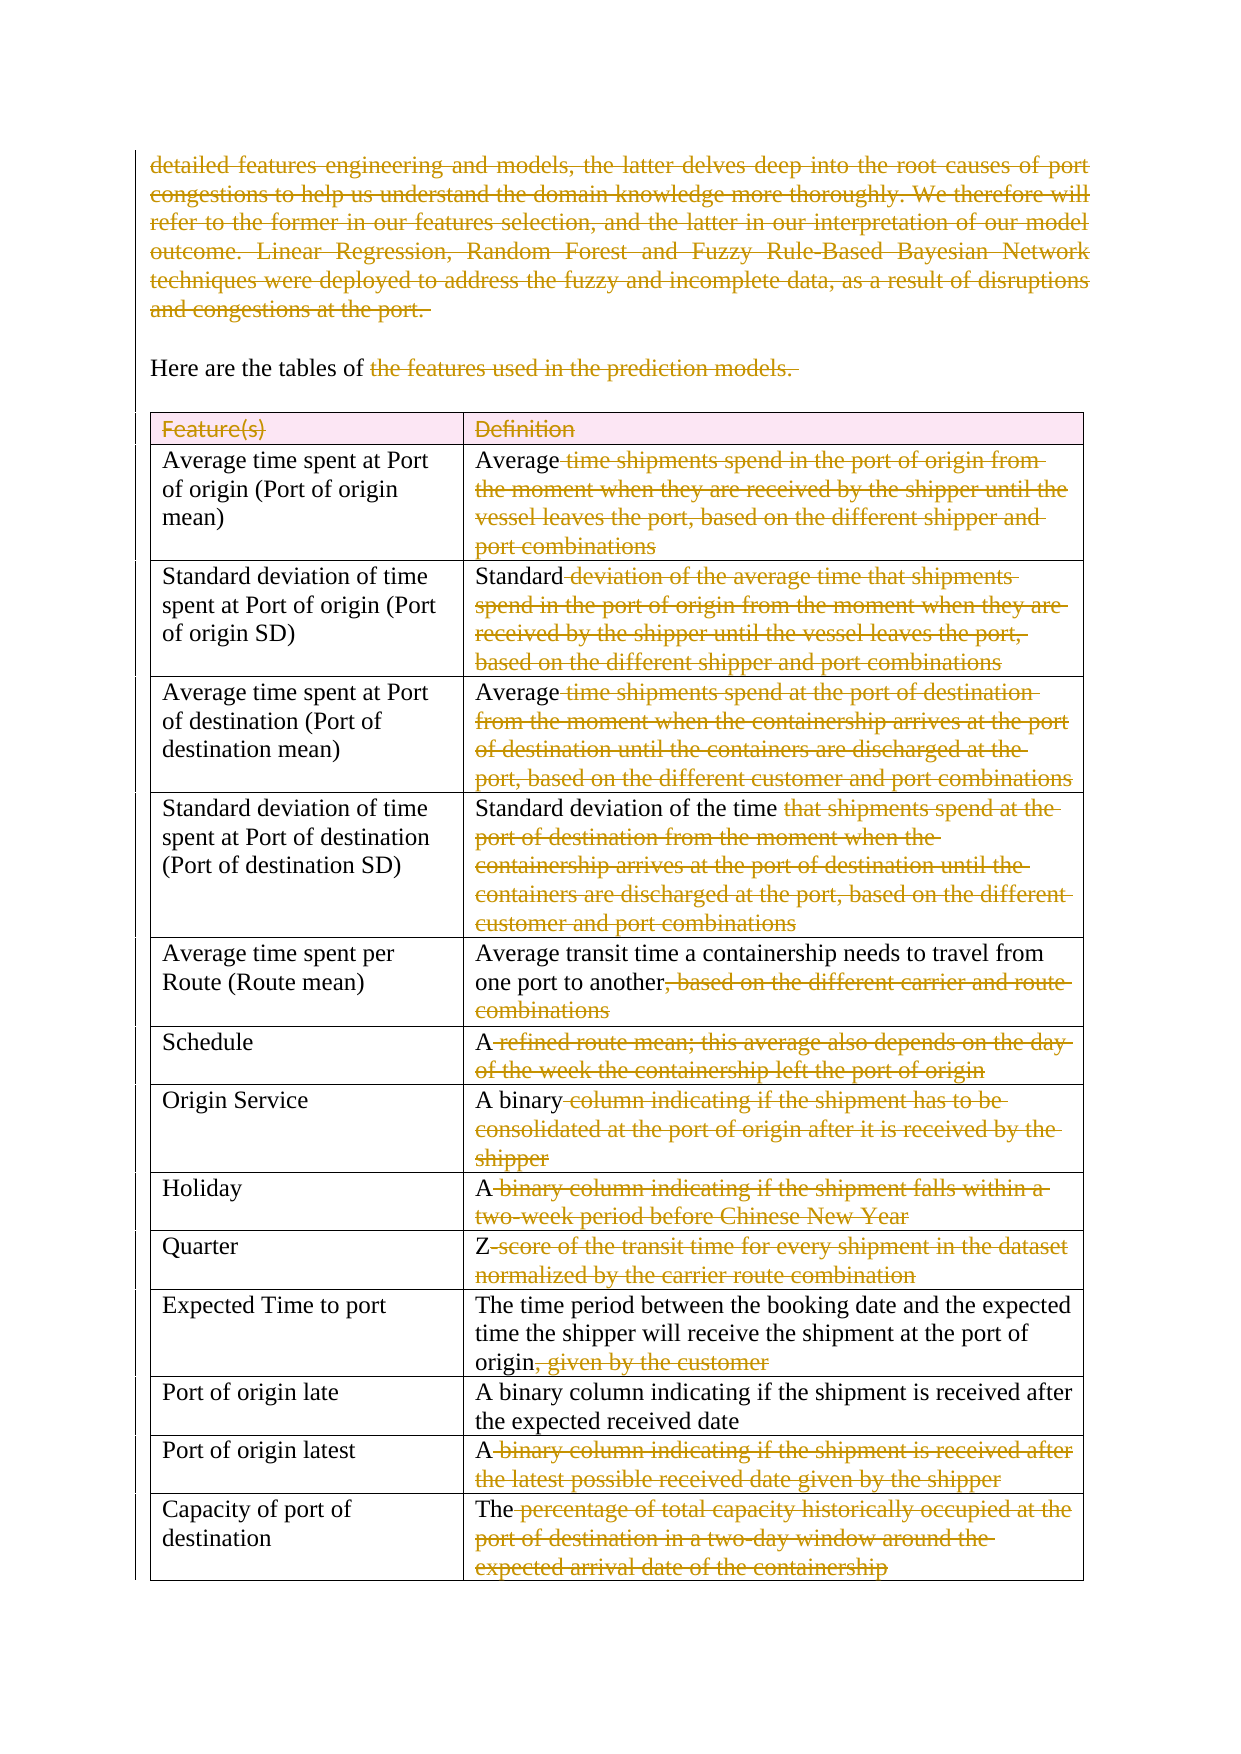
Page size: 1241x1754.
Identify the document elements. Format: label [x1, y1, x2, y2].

table_cell [151, 1085, 463, 1172]
table_cell [151, 793, 463, 937]
table_cell [151, 1377, 463, 1434]
table_cell [464, 1377, 1083, 1434]
table_cell [151, 677, 463, 792]
table_cell [464, 1436, 1083, 1493]
table_cell [151, 1494, 463, 1580]
table_cell [464, 1173, 1083, 1230]
table_cell [464, 1231, 1083, 1289]
table_cell [464, 561, 1083, 676]
table_cell [151, 1436, 463, 1493]
table_cell [464, 793, 1083, 937]
table_cell [151, 938, 463, 1026]
table_cell [151, 561, 463, 676]
table_cell [464, 1290, 1083, 1376]
table_cell [464, 1027, 1083, 1084]
table_cell [464, 445, 1083, 560]
table_cell [464, 938, 1083, 1026]
table_cell [464, 1085, 1083, 1172]
table_cell [151, 1027, 463, 1084]
table_cell [151, 1231, 463, 1289]
table_cell [464, 1494, 1083, 1580]
table_cell [151, 445, 463, 560]
table_cell [464, 677, 1083, 792]
table_cell [151, 1290, 463, 1376]
table_cell [151, 1173, 463, 1230]
